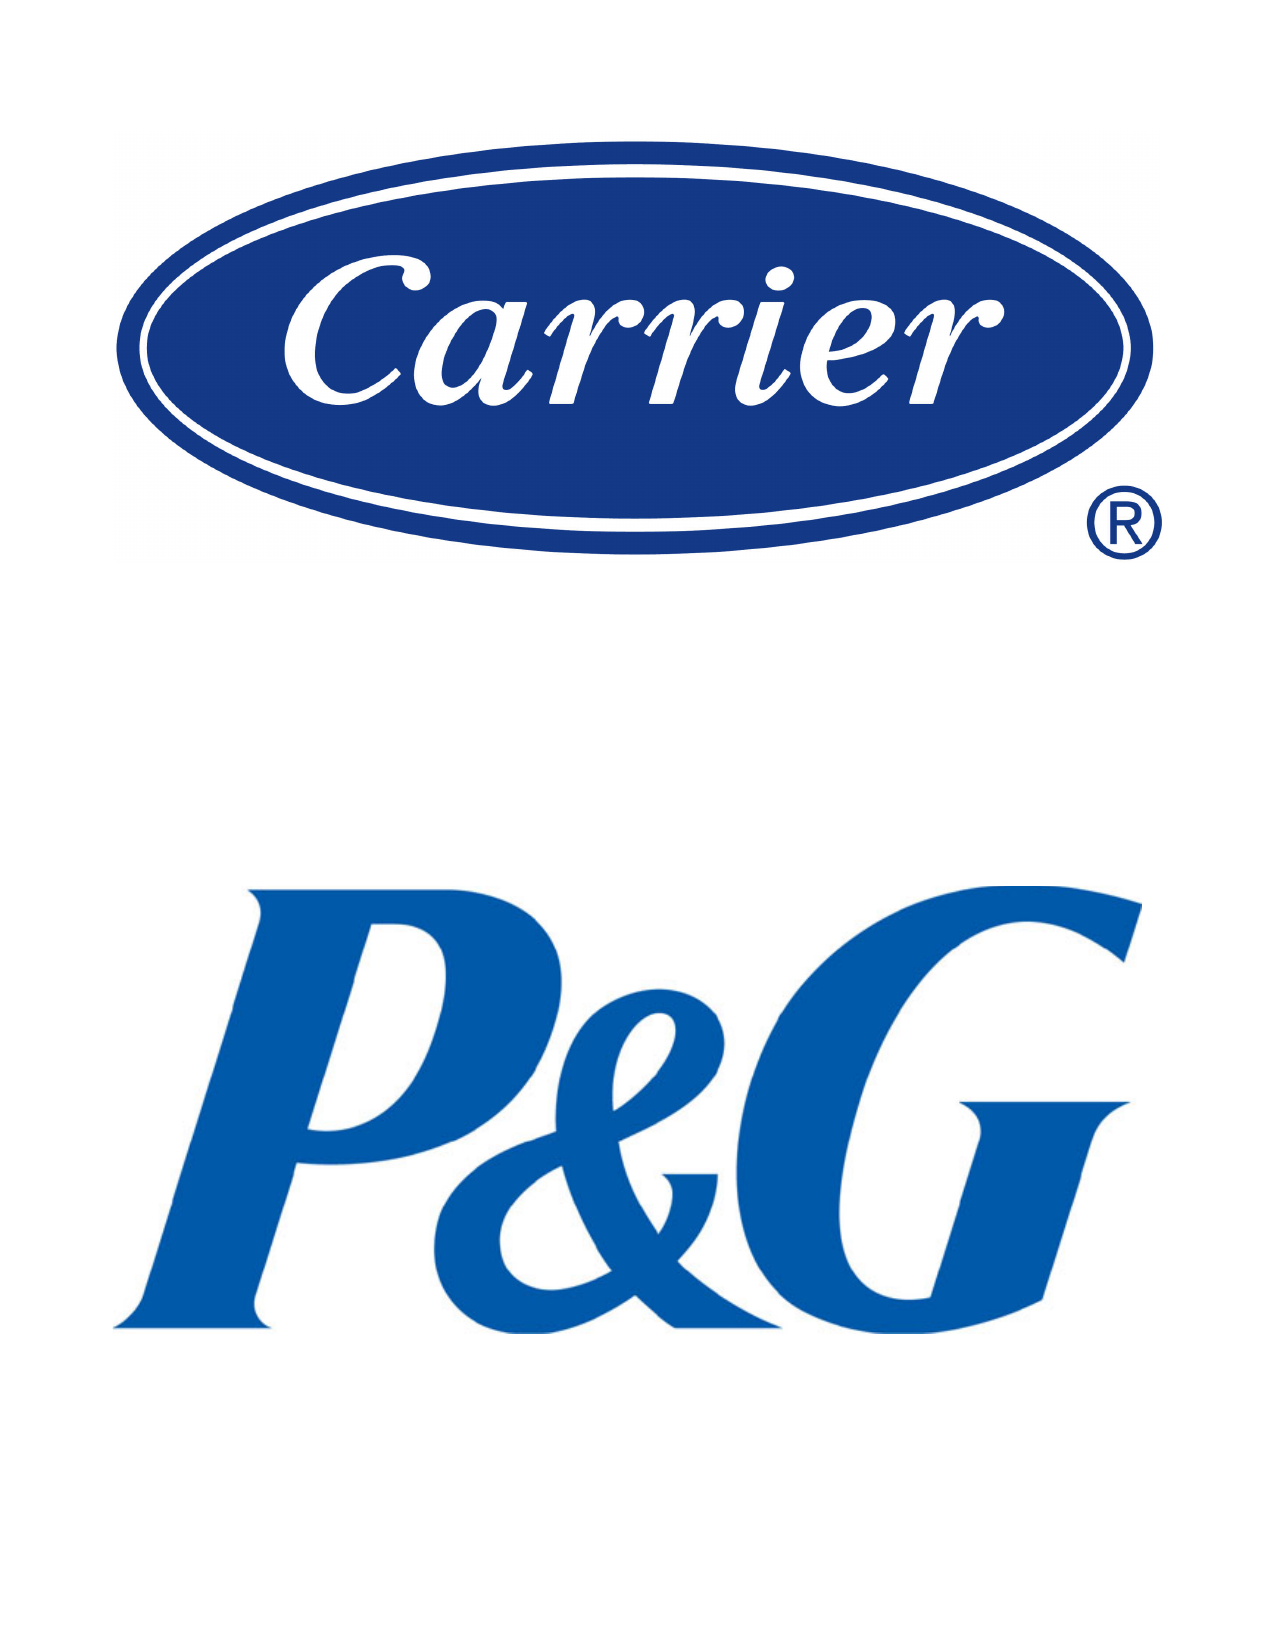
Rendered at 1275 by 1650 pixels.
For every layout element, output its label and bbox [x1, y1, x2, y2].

picture [112, 886, 1142, 1334]
picture [112, 131, 1163, 563]
